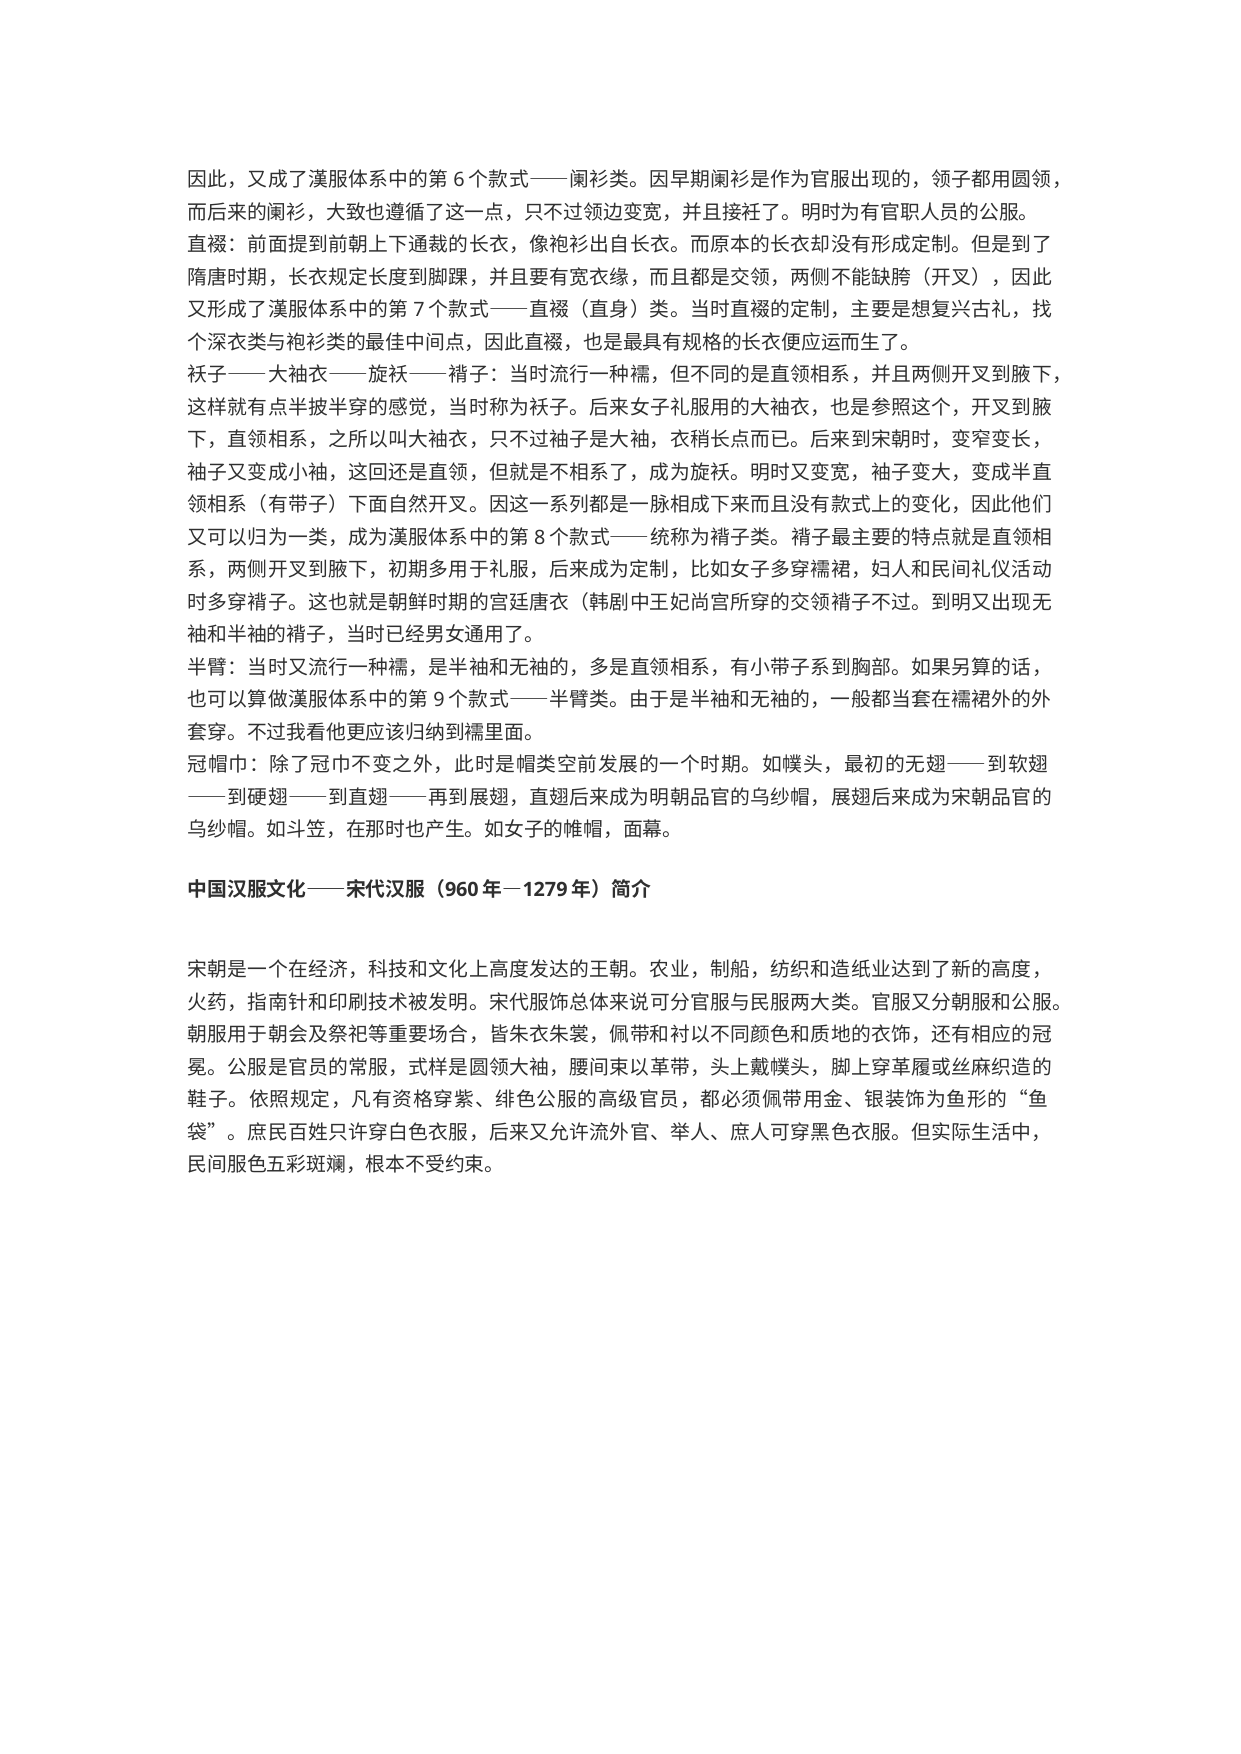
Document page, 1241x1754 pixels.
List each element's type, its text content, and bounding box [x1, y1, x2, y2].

text 宋朝是一个在经济，科技和文化上高度发达的王朝。农业，制船，纺织和造纸业达到了新的高度，火药，指南针和印刷技术被发明。宋代服饰总体来说可分官服与民服两大类。官服又分朝服和公服。朝服用于朝会及祭祀等重要场合，皆朱衣朱裳，佩带和衬以不同颜色和质地的衣饰，还有相应的冠冕。公服是官员的常服，式样是圆领大袖，腰间束以革带，头上戴幞头，脚上穿革履或丝麻织造的鞋子。依照规定，凡有资格穿紫、绯色公服的高级官员，都必须佩带用金、银装饰为鱼形的“鱼袋”。庶民百姓只许穿白色衣服，后来又允许流外官、举人、庶人可穿黑色衣服。但实际生活中，民间服色五彩斑斓，根本不受约束。 [187, 952, 1053, 1179]
text 冠帽巾：除了冠巾不变之外，此时是帽类空前发展的一个时期。如幞头，最初的无翅——到软翅——到硬翅——到直翅——再到展翅，直翅后来成为明朝品官的乌纱帽，展翅后来成为宋朝品官的乌纱帽。如斗笠，在那时也产生。如女子的帷帽，面幕。 [187, 747, 1053, 844]
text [187, 162, 1053, 227]
text 袄子——大袖衣——旋袄——褙子：当时流行一种襦，但不同的是直领相系，并且两侧开叉到腋下，这样就有点半披半穿的感觉，当时称为袄子。后来女子礼服用的大袖衣，也是参照这个，开叉到腋下，直领相系，之所以叫大袖衣，只不过袖子是大袖，衣稍长点而已。后来到宋朝时，变窄变长，袖子又变成小袖，这回还是直领，但就是不相系了，成为旋袄。明时又变宽，袖子变大，变成半直领相系（有带子）下面自然开叉。因这一系列都是一脉相成下来而且没有款式上的变化，因此他们又可以归为一类，成为漢服体系中的第8个款式——统称为褙子类。褙子最主要的特点就是直领相系，两侧开叉到腋下，初期多用于礼服，后来成为定制，比如女子多穿襦裙，妇人和民间礼仪活动时多穿褙子。这也就是朝鲜时期的宫廷唐衣（韩剧中王妃尚宫所穿的交领褙子不过。到明又出现无袖和半袖的褙子，当时已经男女通用了。 [187, 357, 1053, 649]
text 半臂：当时又流行一种襦，是半袖和无袖的，多是直领相系，有小带子系到胸部。如果另算的话，也可以算做漢服体系中的第9个款式——半臂类。由于是半袖和无袖的，一般都当套在襦裙外的外套穿。不过我看他更应该归纳到襦里面。 [187, 649, 1053, 747]
text 直裰：前面提到前朝上下通裁的长衣，像袍衫出自长衣。而原本的长衣却没有形成定制。但是到了隋唐时期，长衣规定长度到脚踝，并且要有宽衣缘，而且都是交领，两侧不能缺胯（开叉），因此又形成了漢服体系中的第7个款式——直裰（直身）类。当时直裰的定制，主要是想复兴古礼，找个深衣类与袍衫类的最佳中间点，因此直裰，也是最具有规格的长衣便应运而生了。 [187, 227, 1053, 357]
subtitle 中国汉服文化——宋代汉服（960年—1279年）简介 [187, 872, 1053, 904]
